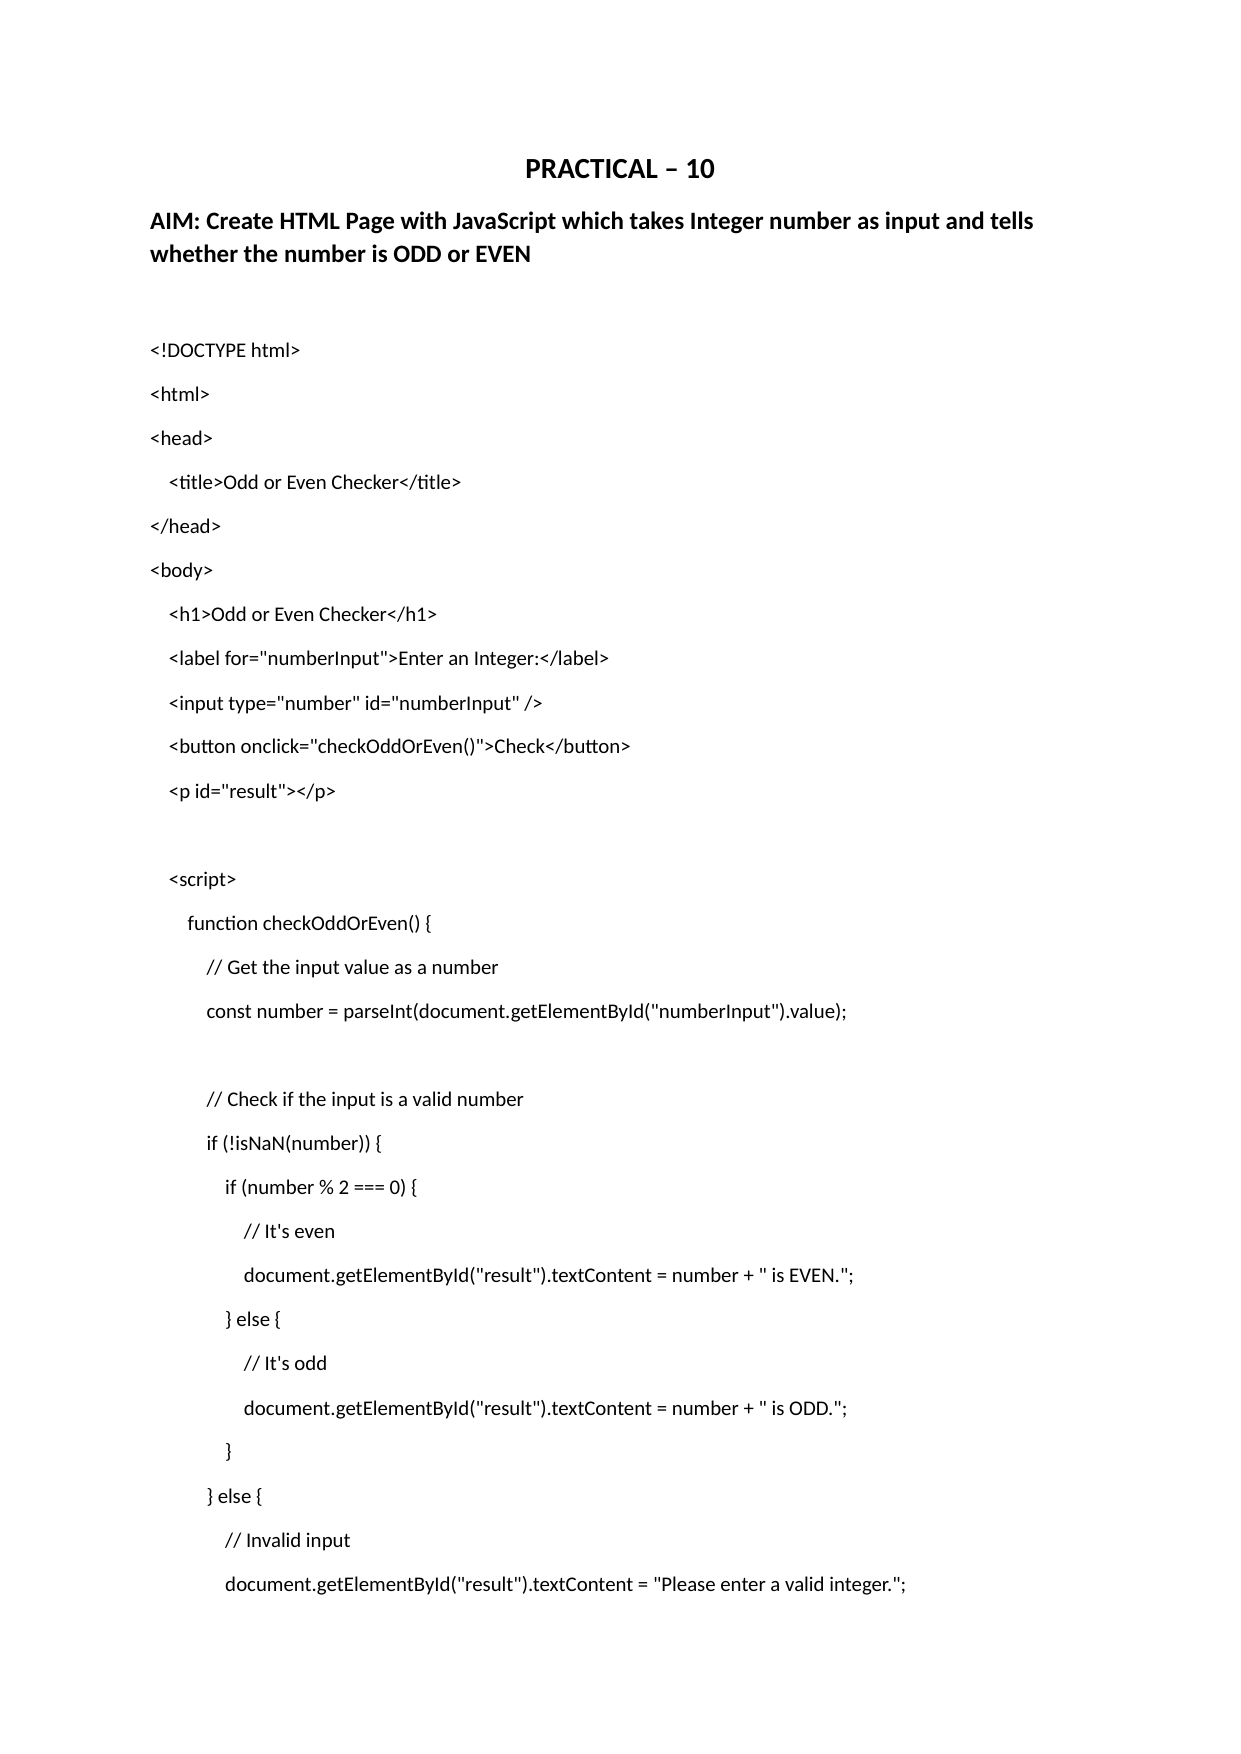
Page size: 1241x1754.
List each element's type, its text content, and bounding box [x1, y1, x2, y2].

text // Check if the input is a valid number [150, 1086, 1090, 1112]
text // Get the input value as a number [150, 954, 1090, 979]
text AIM: Create HTML Page with JavaScript which takes Integer number as input and tells whether the number is ODD or EVEN [150, 205, 1090, 268]
text <p id="result"></p> [150, 778, 1090, 803]
text PRACTICAL – 10 [150, 150, 1090, 186]
text <h1>Odd or Even Checker</h1> [150, 602, 1090, 627]
text // It's even [150, 1218, 1090, 1244]
text // It's odd [150, 1351, 1090, 1376]
text document.getElementById("result").textContent = number + " is EVEN."; [150, 1262, 1090, 1288]
text <button onclick="checkOddOrEven()">Check</button> [150, 734, 1090, 759]
text <!DOCTYPE html> [150, 337, 1090, 363]
text <input type="number" id="numberInput" /> [150, 690, 1090, 715]
text document.getElementById("result").textContent = "Please enter a valid integer."; [150, 1571, 1090, 1596]
text } else { [150, 1307, 1090, 1332]
text <html> [150, 381, 1090, 407]
text <script> [150, 866, 1090, 891]
text if (!isNaN(number)) { [150, 1130, 1090, 1156]
text // Invalid input [150, 1527, 1090, 1552]
text <label for="numberInput">Enter an Integer:</label> [150, 646, 1090, 671]
text const number = parseInt(document.getElementById("numberInput").value); [150, 998, 1090, 1023]
text </head> [150, 513, 1090, 539]
text <title>Odd or Even Checker</title> [150, 469, 1090, 495]
text <head> [150, 425, 1090, 451]
text } else { [150, 1483, 1090, 1508]
text if (number % 2 === 0) { [150, 1174, 1090, 1200]
text <body> [150, 557, 1090, 583]
text function checkOddOrEven() { [150, 910, 1090, 935]
text } [150, 1439, 1090, 1464]
text document.getElementById("result").textContent = number + " is ODD."; [150, 1395, 1090, 1420]
